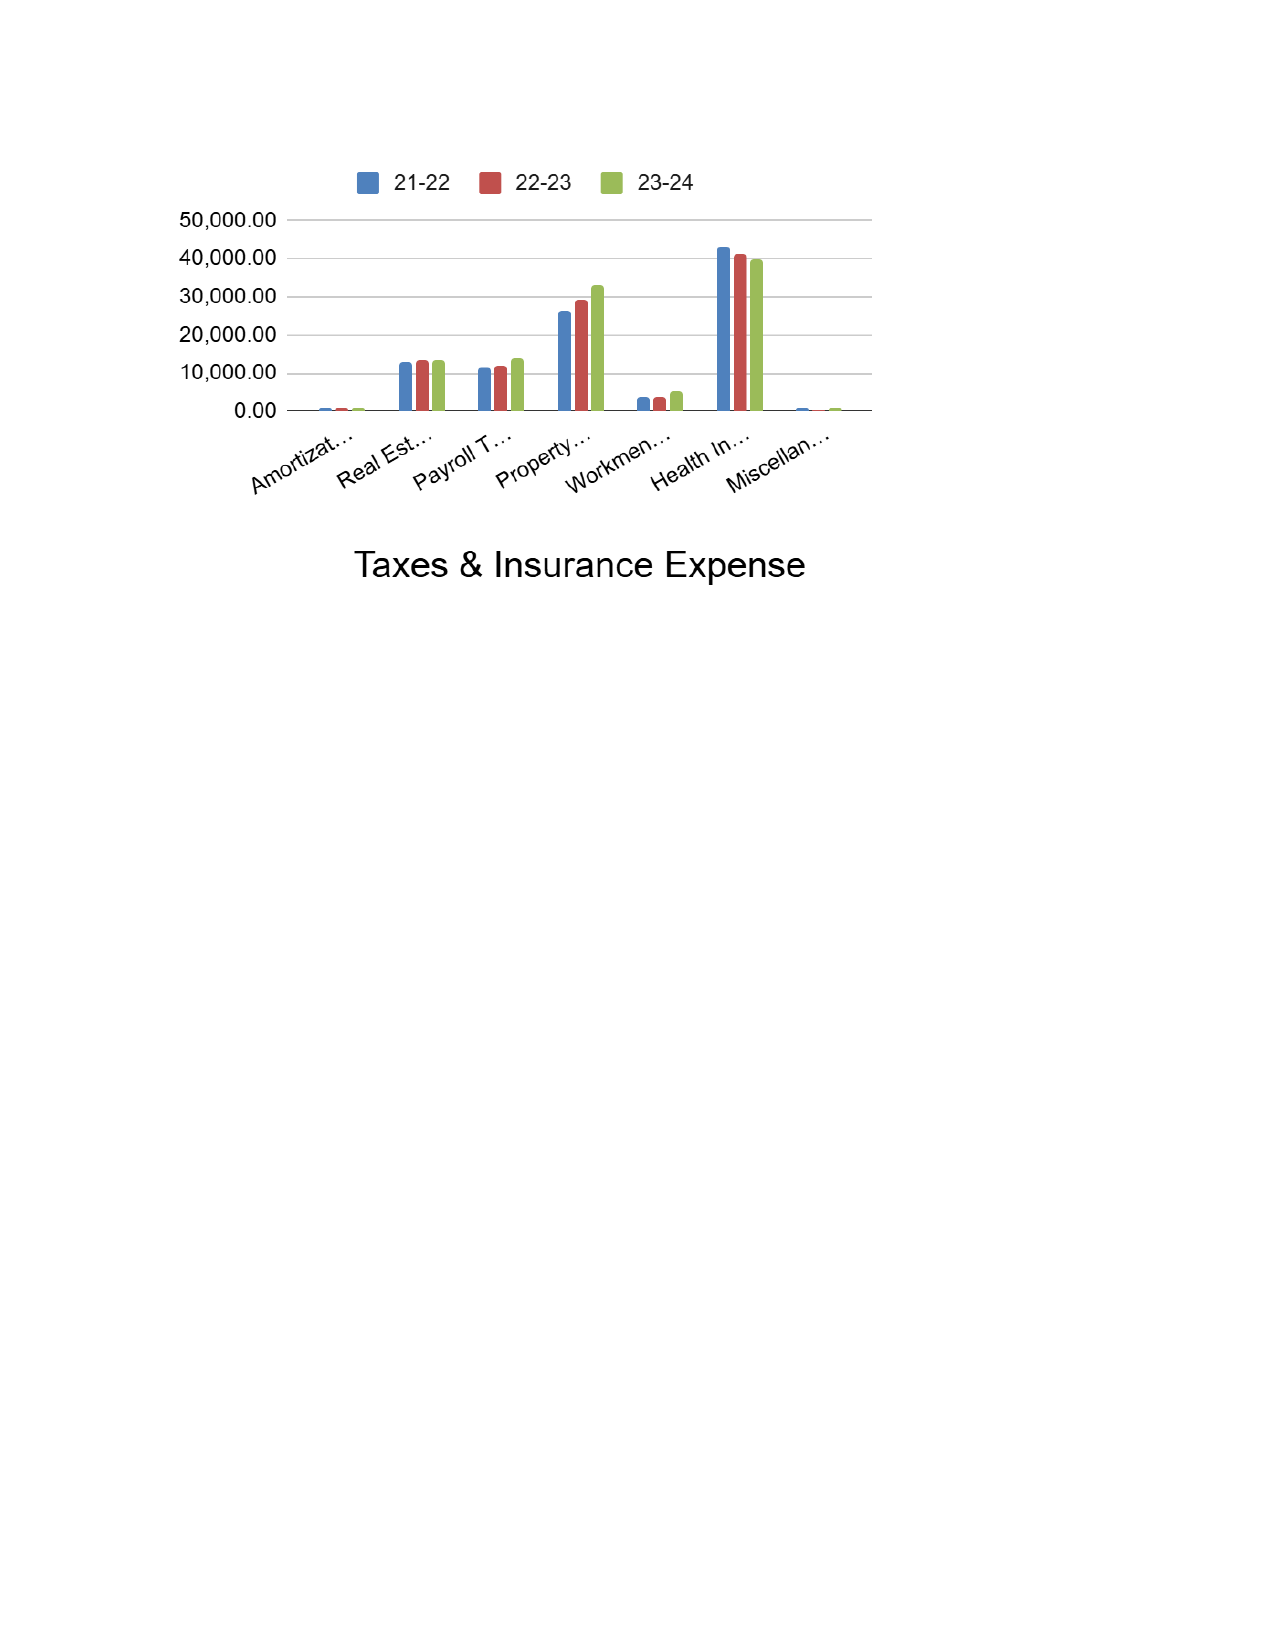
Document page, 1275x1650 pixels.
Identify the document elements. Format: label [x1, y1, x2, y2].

picture [156, 150, 893, 607]
